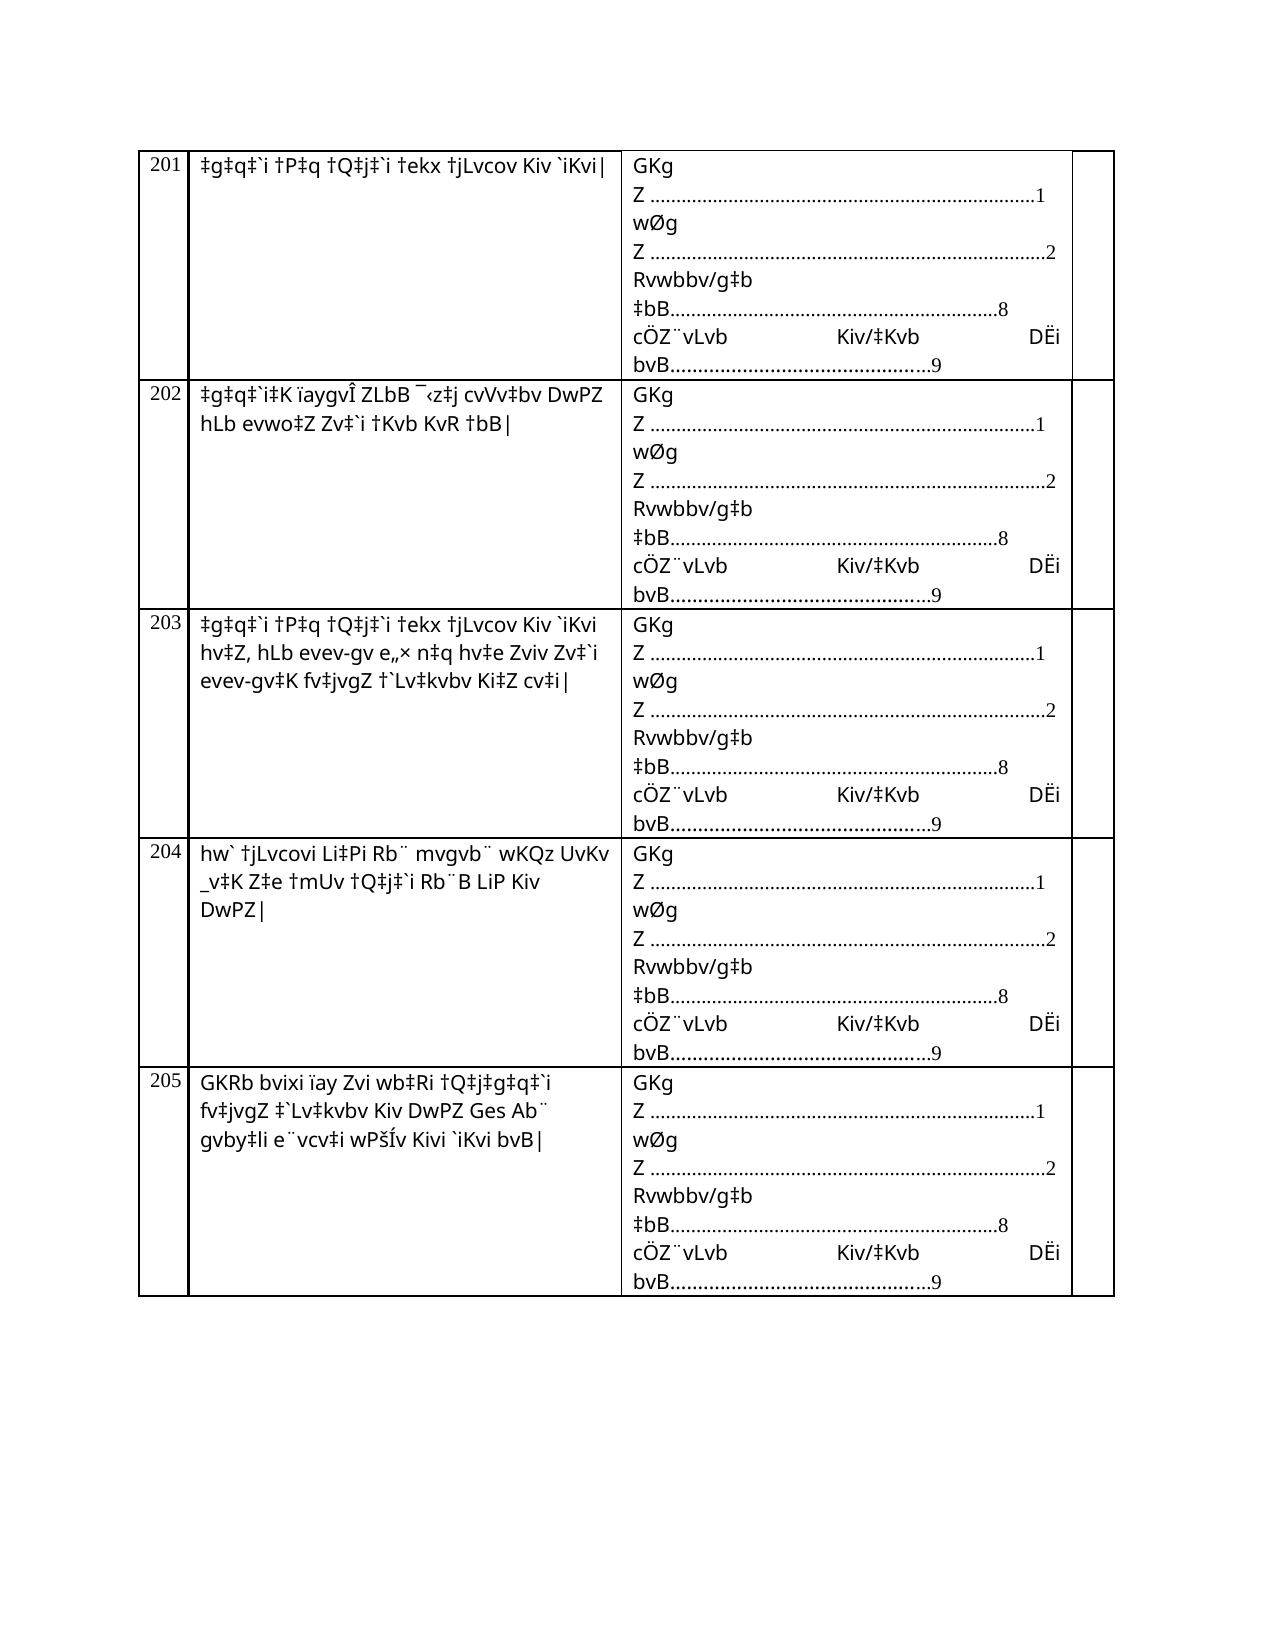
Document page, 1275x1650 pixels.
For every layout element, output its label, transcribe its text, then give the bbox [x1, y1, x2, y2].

table_cell [1073, 839, 1113, 1066]
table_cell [622, 1068, 1071, 1295]
table_cell [1073, 381, 1113, 608]
table_cell [140, 610, 187, 837]
table_cell [1073, 610, 1113, 837]
table_cell [140, 839, 187, 1066]
table_cell [1073, 152, 1113, 379]
table_cell [140, 152, 187, 379]
table_cell ‡g‡q‡`i †P‡q †Q‡j‡`i †ekx †jLvcov Kiv `iKvi| [190, 152, 621, 379]
table_cell [1073, 1068, 1113, 1295]
table_cell ‡g‡q‡`i‡K ïaygvÎ ZLbB ¯‹z‡j cvVv‡bv DwPZ hLb evwo‡Z Zv‡`i †Kvb KvR †bB| [190, 381, 621, 608]
table_cell GKRb bvixi ïay Zvi wb‡Ri †Q‡j‡g‡q‡`i fv‡jvgZ ‡`Lv‡kvbv Kiv DwPZ Ges Ab¨ gvby‡li e¨vcv‡i wPšÍv Kivi `iKvi bvB| [190, 1068, 621, 1295]
table_cell ‡g‡q‡`i †P‡q †Q‡j‡`i †ekx †jLvcov Kiv `iKvi hv‡Z, hLb evev-gv e„× n‡q hv‡e Zviv Zv‡`i evev-gv‡K fv‡jvgZ †`Lv‡kvbv Ki‡Z cv‡i| [190, 610, 621, 837]
table_cell [140, 381, 187, 608]
table_cell hw` †jLvcovi Li‡Pi Rb¨ mvgvb¨ wKQz UvKv _v‡K Z‡e †mUv †Q‡j‡`i Rb¨B LiP Kiv DwPZ| [190, 839, 621, 1066]
table_cell [140, 1068, 187, 1295]
